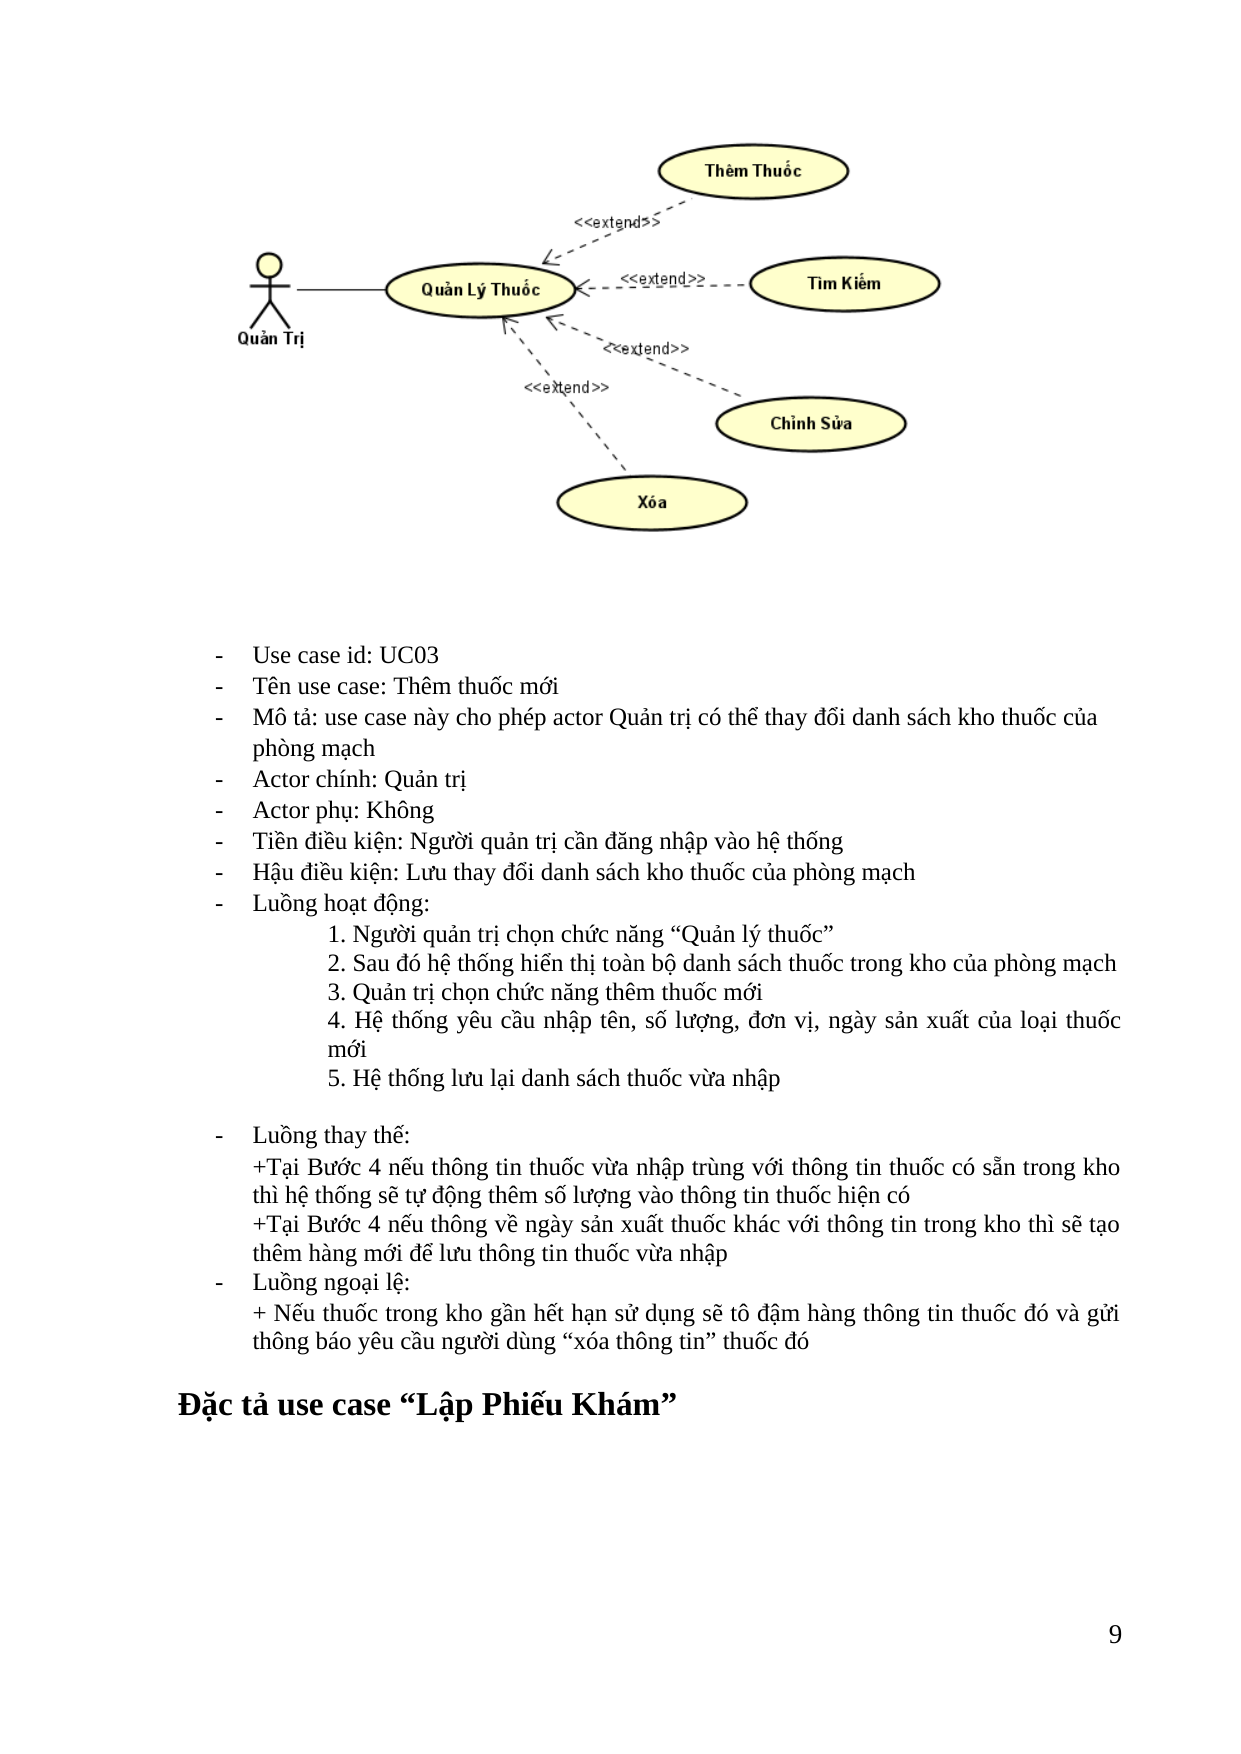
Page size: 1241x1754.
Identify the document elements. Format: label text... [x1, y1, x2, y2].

list 4. Hệ thống yêu cầu nhập tên, số lượng, đơn vị, ngày sản xuất của loại thuốc mới [327, 1006, 1122, 1063]
list Actor chính: Quản trị [215, 764, 1122, 793]
list 5. Hệ thống lưu lại danh sách thuốc vừa nhập [327, 1063, 1122, 1092]
list 1. Người quản trị chọn chức năng “Quản lý thuốc” [327, 919, 1122, 948]
list +Tại Bước 4 nếu thông về ngày sản xuất thuốc khác với thông tin trong kho thì sẽ tạo thêm hàng mới để lưu thông tin thuốc vừa nhập [252, 1209, 1122, 1267]
list 2. Sau đó hệ thống hiển thị toàn bộ danh sách thuốc trong kho của phòng mạch [327, 948, 1122, 977]
list Luồng thay thế: [215, 1121, 1122, 1149]
list Hậu điều kiện: Lưu thay đổi danh sách kho thuốc của phòng mạch [215, 857, 1122, 886]
picture [177, 118, 979, 612]
list Use case id: UC03 [215, 640, 1122, 669]
list Tên use case: Thêm thuốc mới [215, 671, 1122, 700]
list Luồng ngoại lệ: [215, 1267, 1122, 1295]
text Đặc tả use case “Lập Phiếu Khám” [177, 1384, 1122, 1422]
list + Nếu thuốc trong kho gần hết hạn sử dụng sẽ tô đậm hàng thông tin thuốc đó và gửi thông báo yêu cầu người dùng “xóa thông tin” thuốc đó [252, 1298, 1122, 1355]
list Mô tả: use case này cho phép actor Quản trị có thể thay đổi danh sách kho thuốc của phòng mạch [215, 702, 1122, 762]
list Luồng hoạt động: [215, 888, 1122, 917]
list Tiền điều kiện: Người quản trị cần đăng nhập vào hệ thống [215, 826, 1122, 855]
list Actor phụ: Không [215, 795, 1122, 824]
list 3. Quản trị chọn chức năng thêm thuốc mới [327, 977, 1122, 1006]
list +Tại Bước 4 nếu thông tin thuốc vừa nhập trùng với thông tin thuốc có sẵn trong kho thì hệ thống sẽ tự động thêm số lượng vào thông tin thuốc hiện có [252, 1152, 1122, 1209]
